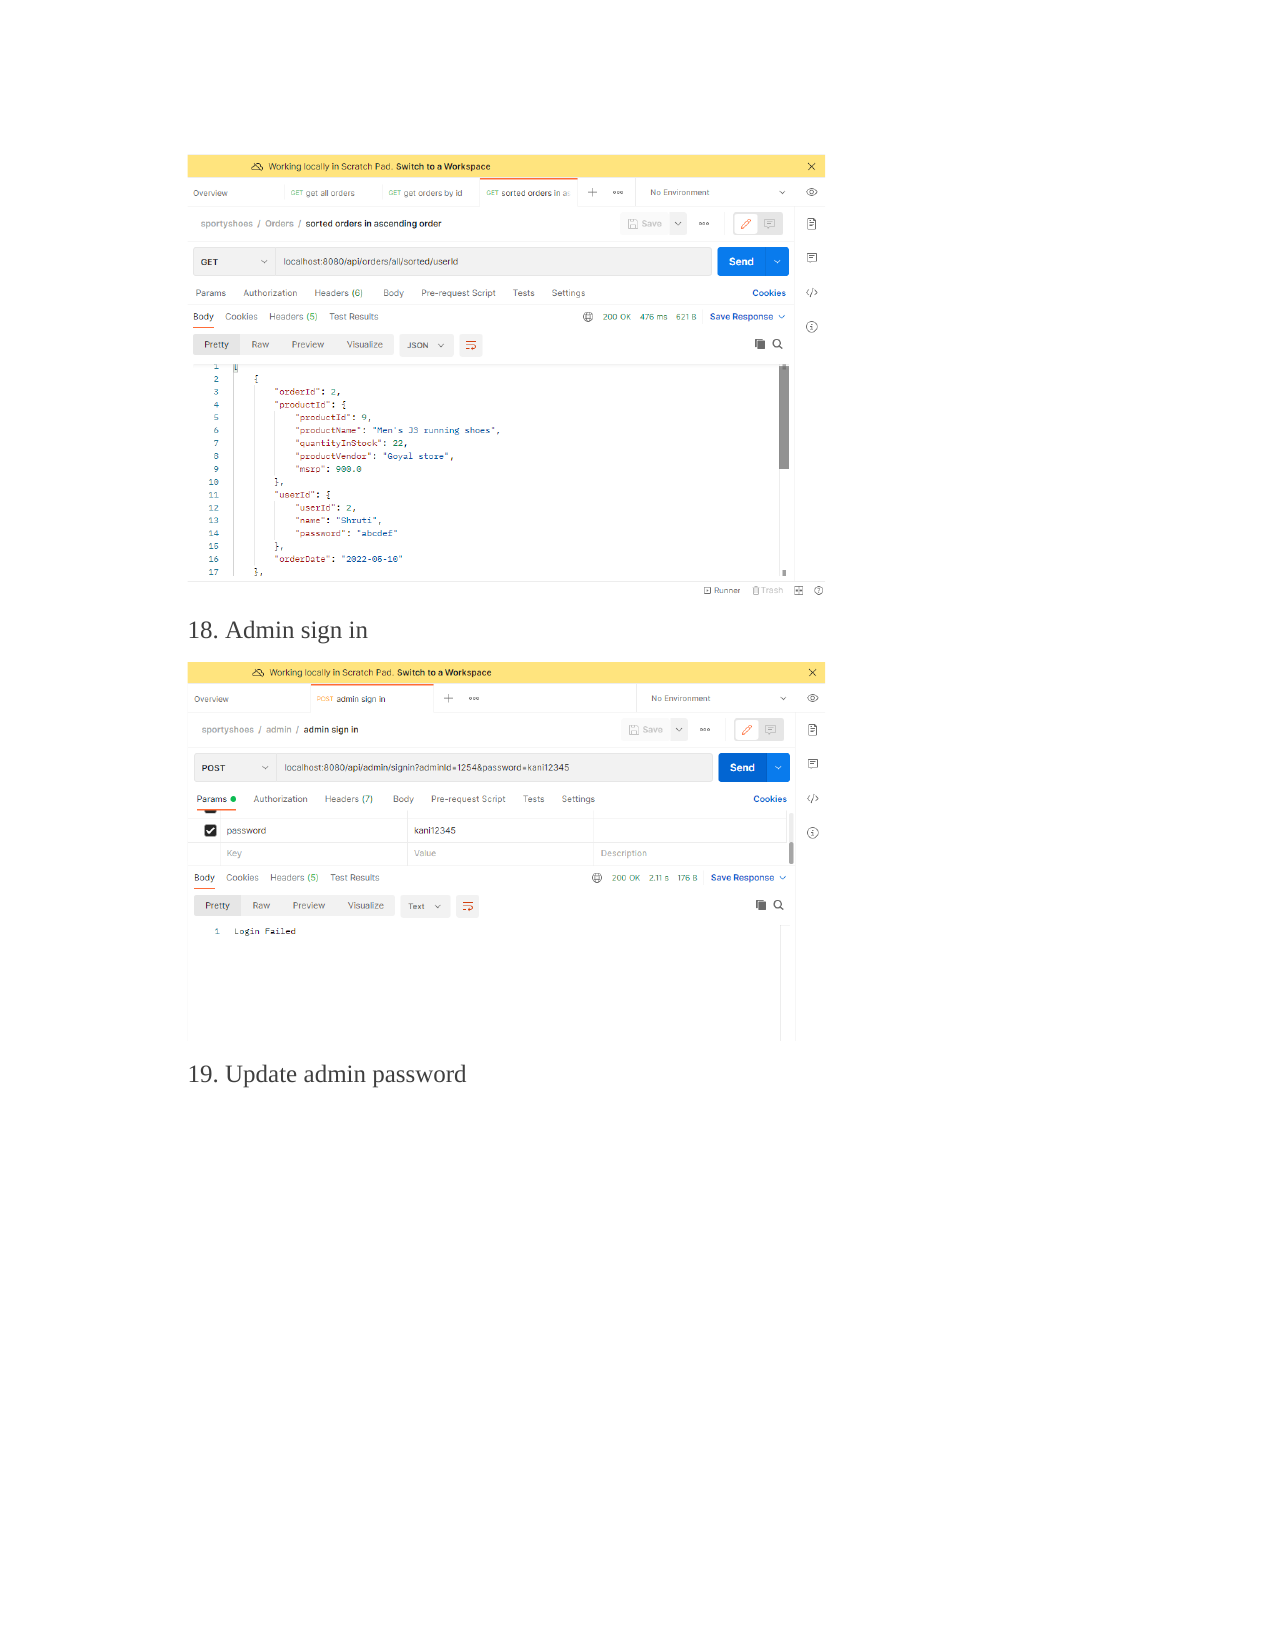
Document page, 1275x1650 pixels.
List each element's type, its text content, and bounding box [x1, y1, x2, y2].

list Update admin password [187, 1059, 1125, 1087]
picture [187, 150, 826, 597]
picture [187, 662, 826, 1041]
list Admin sign in [187, 615, 1125, 644]
